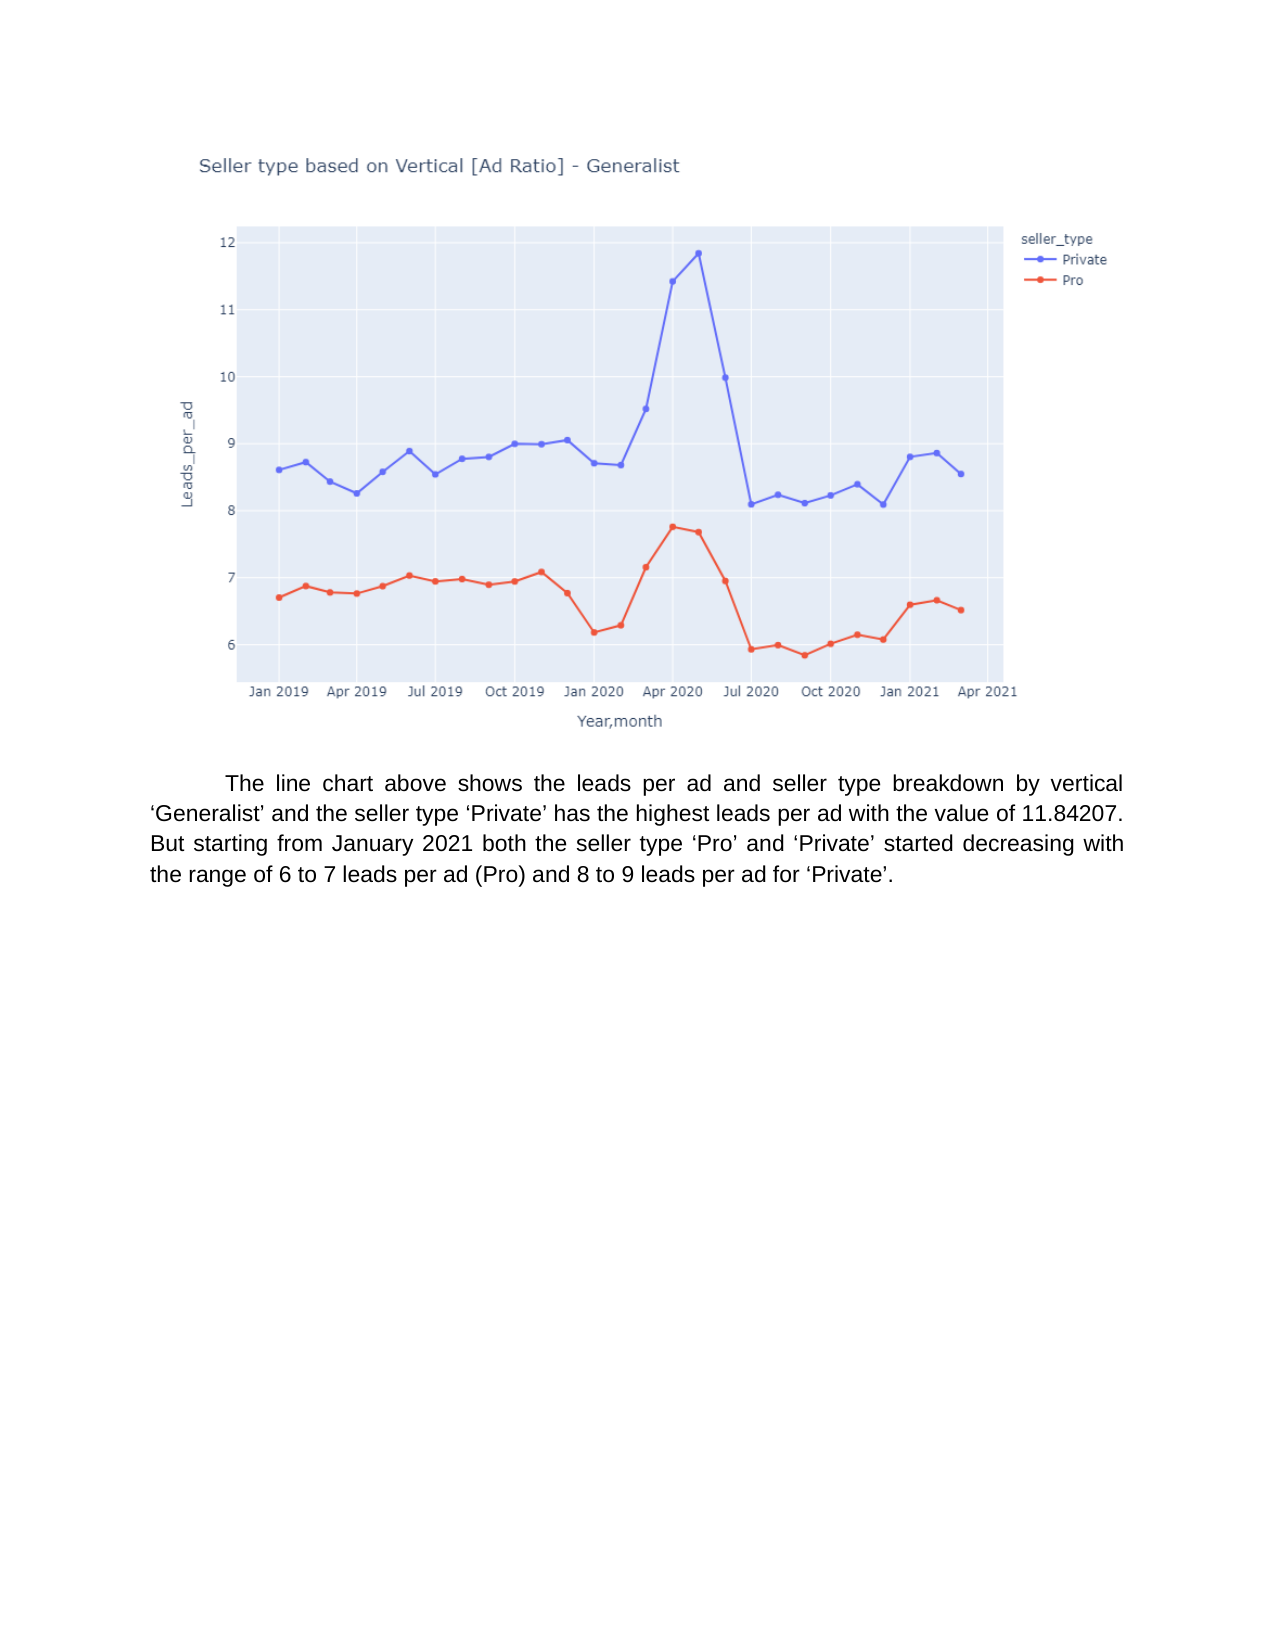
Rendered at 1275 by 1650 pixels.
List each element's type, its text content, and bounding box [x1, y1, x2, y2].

text The line chart above shows the leads per ad and seller type breakdown by vertical ‘Generalist’ and the seller type ‘Private’ has the highest leads per ad with the value of 11.84207. But starting from January 2021 both the seller type ‘Pro’ and ‘Private’ started decreasing with the range of 6 to 7 leads per ad (Pro) and 8 to 9 leads per ad for ‘Private’. [150, 770, 1125, 887]
picture [150, 150, 1125, 736]
